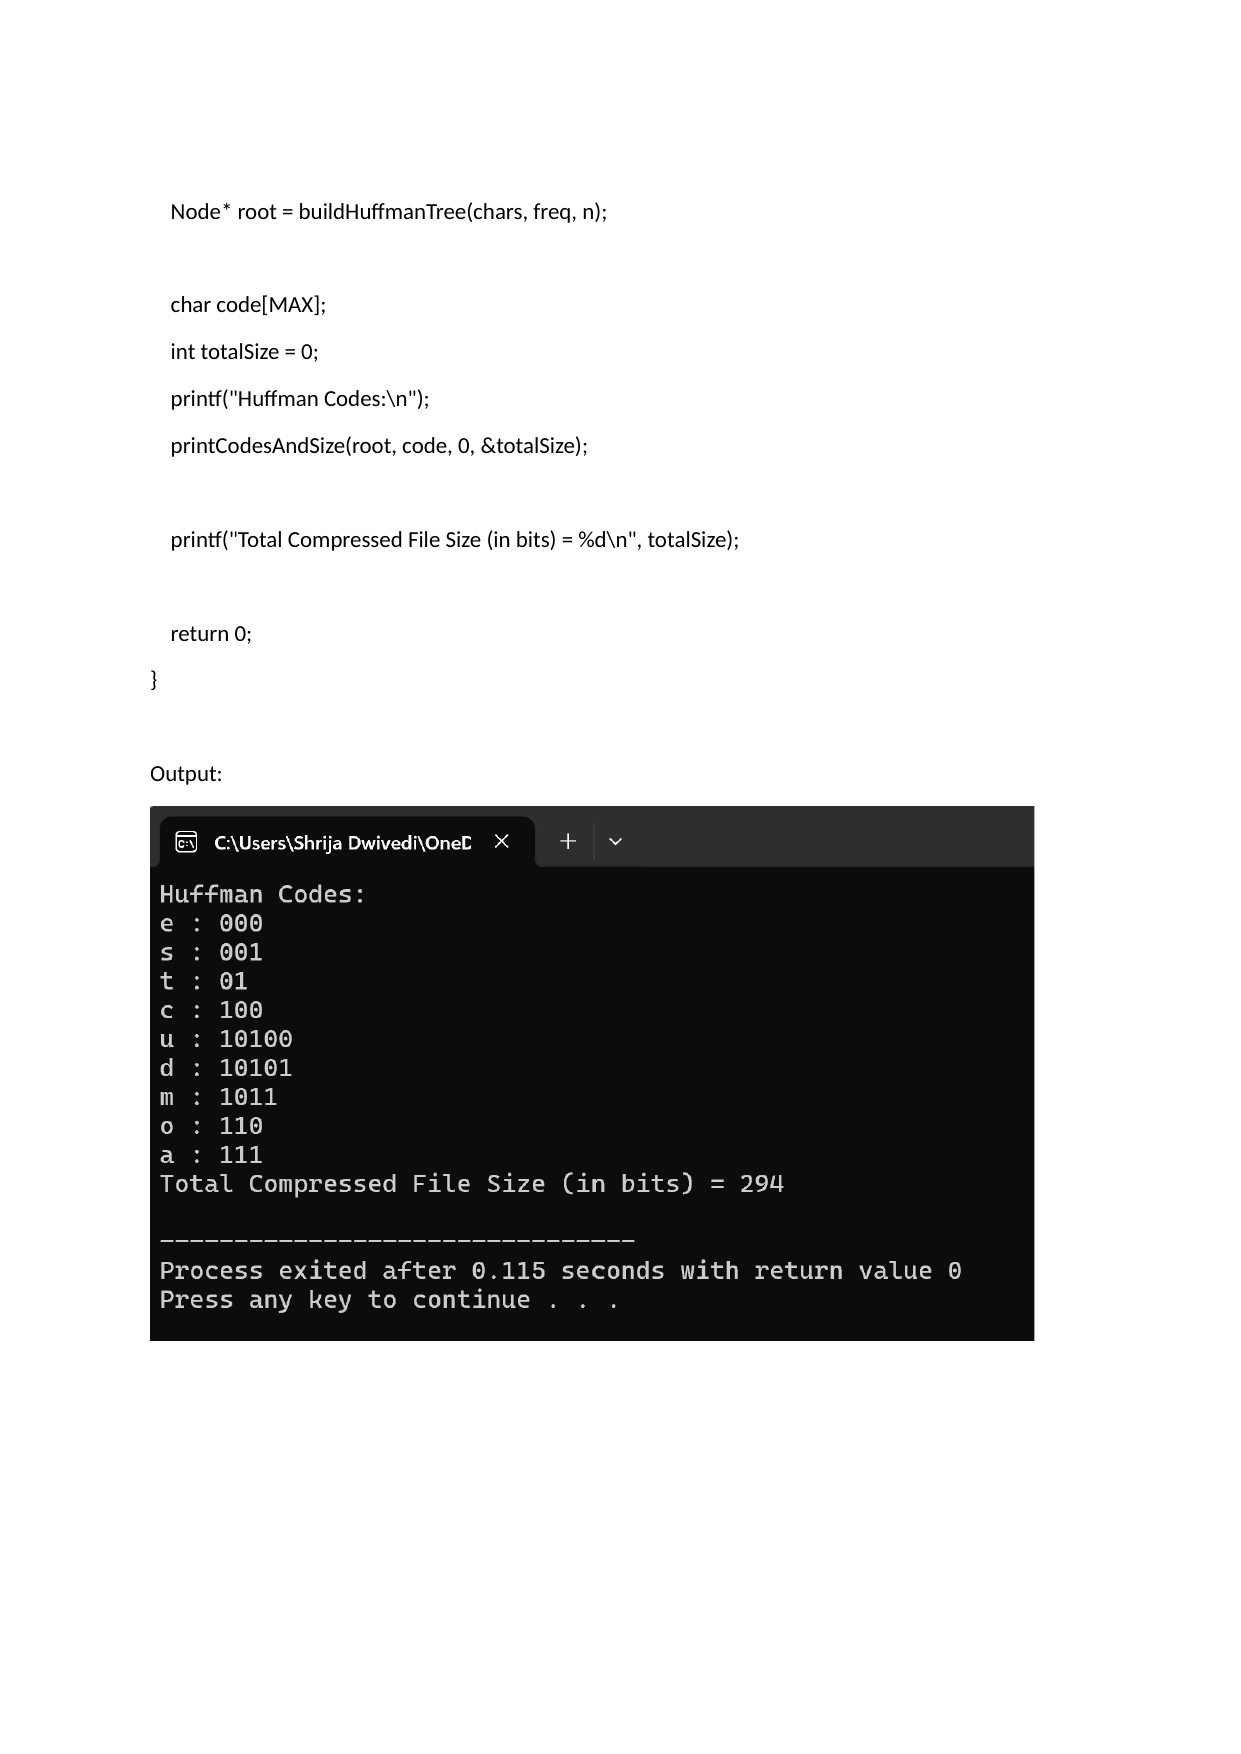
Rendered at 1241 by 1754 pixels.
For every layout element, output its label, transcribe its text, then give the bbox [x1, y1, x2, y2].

text printf("Huffman Codes:\n"); [150, 384, 1090, 412]
text printf("Total Compressed File Size (in bits) = %d\n", totalSize); [150, 525, 1090, 553]
text char code[MAX]; [150, 291, 1090, 319]
text Output: [150, 759, 1090, 787]
text return 0; [150, 619, 1090, 647]
picture [150, 806, 1035, 1341]
text } [150, 666, 1090, 694]
text int totalSize = 0; [150, 337, 1090, 366]
text Node* root = buildHuffmanTree(chars, freq, n); [150, 197, 1090, 225]
text printCodesAndSize(root, code, 0, &totalSize); [150, 431, 1090, 459]
